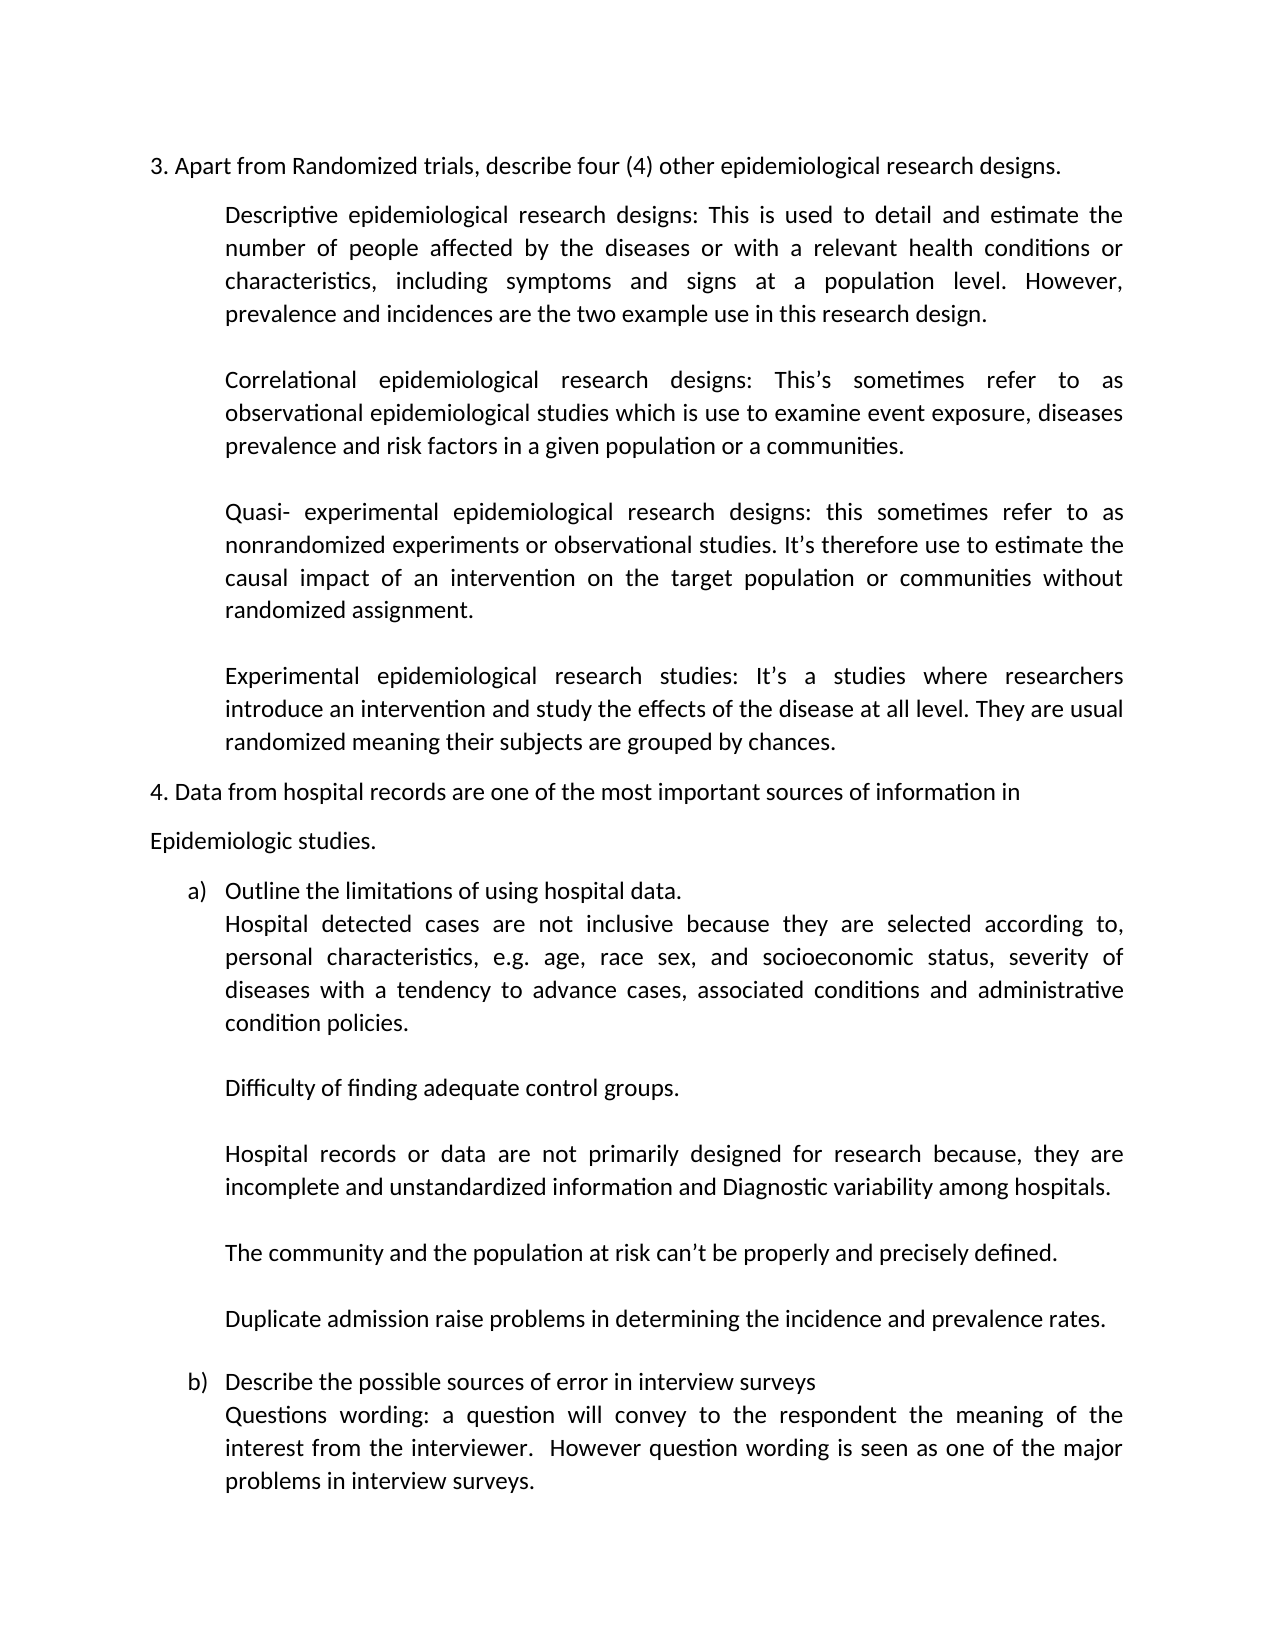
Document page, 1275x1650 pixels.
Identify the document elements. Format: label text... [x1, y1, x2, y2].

list Hospital detected cases are not inclusive because they are selected according to, personal characteristics, e.g. age, race sex, and socioeconomic status, severity of diseases with a tendency to advance cases, associated conditions and administrative condition policies. [225, 908, 1125, 1037]
list Correlational epidemiological research designs: This’s sometimes refer to as observational epidemiological studies which is use to examine event exposure, diseases prevalence and risk factors in a given population or a communities. [225, 364, 1125, 461]
list Duplicate admission raise problems in determining the incidence and prevalence rates. [225, 1303, 1125, 1333]
list Hospital records or data are not primarily designed for research because, they are incomplete and unstandardized information and Diagnostic variability among hospitals. [225, 1138, 1125, 1202]
list Descriptive epidemiological research designs: This is used to detail and estimate the number of people affected by the diseases or with a relevant health conditions or characteristics, including symptoms and signs at a population level. However, prevalence and incidences are the two example use in this research design. [225, 199, 1125, 329]
list Difficulty of finding adequate control groups. [225, 1072, 1125, 1103]
list The community and the population at risk can’t be properly and precisely defined. [225, 1237, 1125, 1268]
list Quasi- experimental epidemiological research designs: this sometimes refer to as nonrandomized experiments or observational studies. It’s therefore use to estimate the causal impact of an intervention on the target population or communities without randomized assignment. [225, 496, 1125, 625]
text 3. Apart from Randomized trials, describe four (4) other epidemiological research designs. [150, 150, 1125, 181]
list Describe the possible sources of error in interview surveys [187, 1366, 1125, 1397]
text 4. Data from hospital records are one of the most important sources of information in [150, 776, 1125, 806]
list Questions wording: a question will convey to the respondent the meaning of the interest from the interviewer. However question wording is seen as one of the major problems in interview surveys. [225, 1399, 1125, 1495]
text Epidemiologic studies. [150, 825, 1125, 856]
list Experimental epidemiological research studies: It’s a studies where researchers introduce an intervention and study the effects of the disease at all level. They are usual randomized meaning their subjects are grouped by chances. [225, 660, 1125, 757]
list Outline the limitations of using hospital data. [187, 875, 1125, 906]
